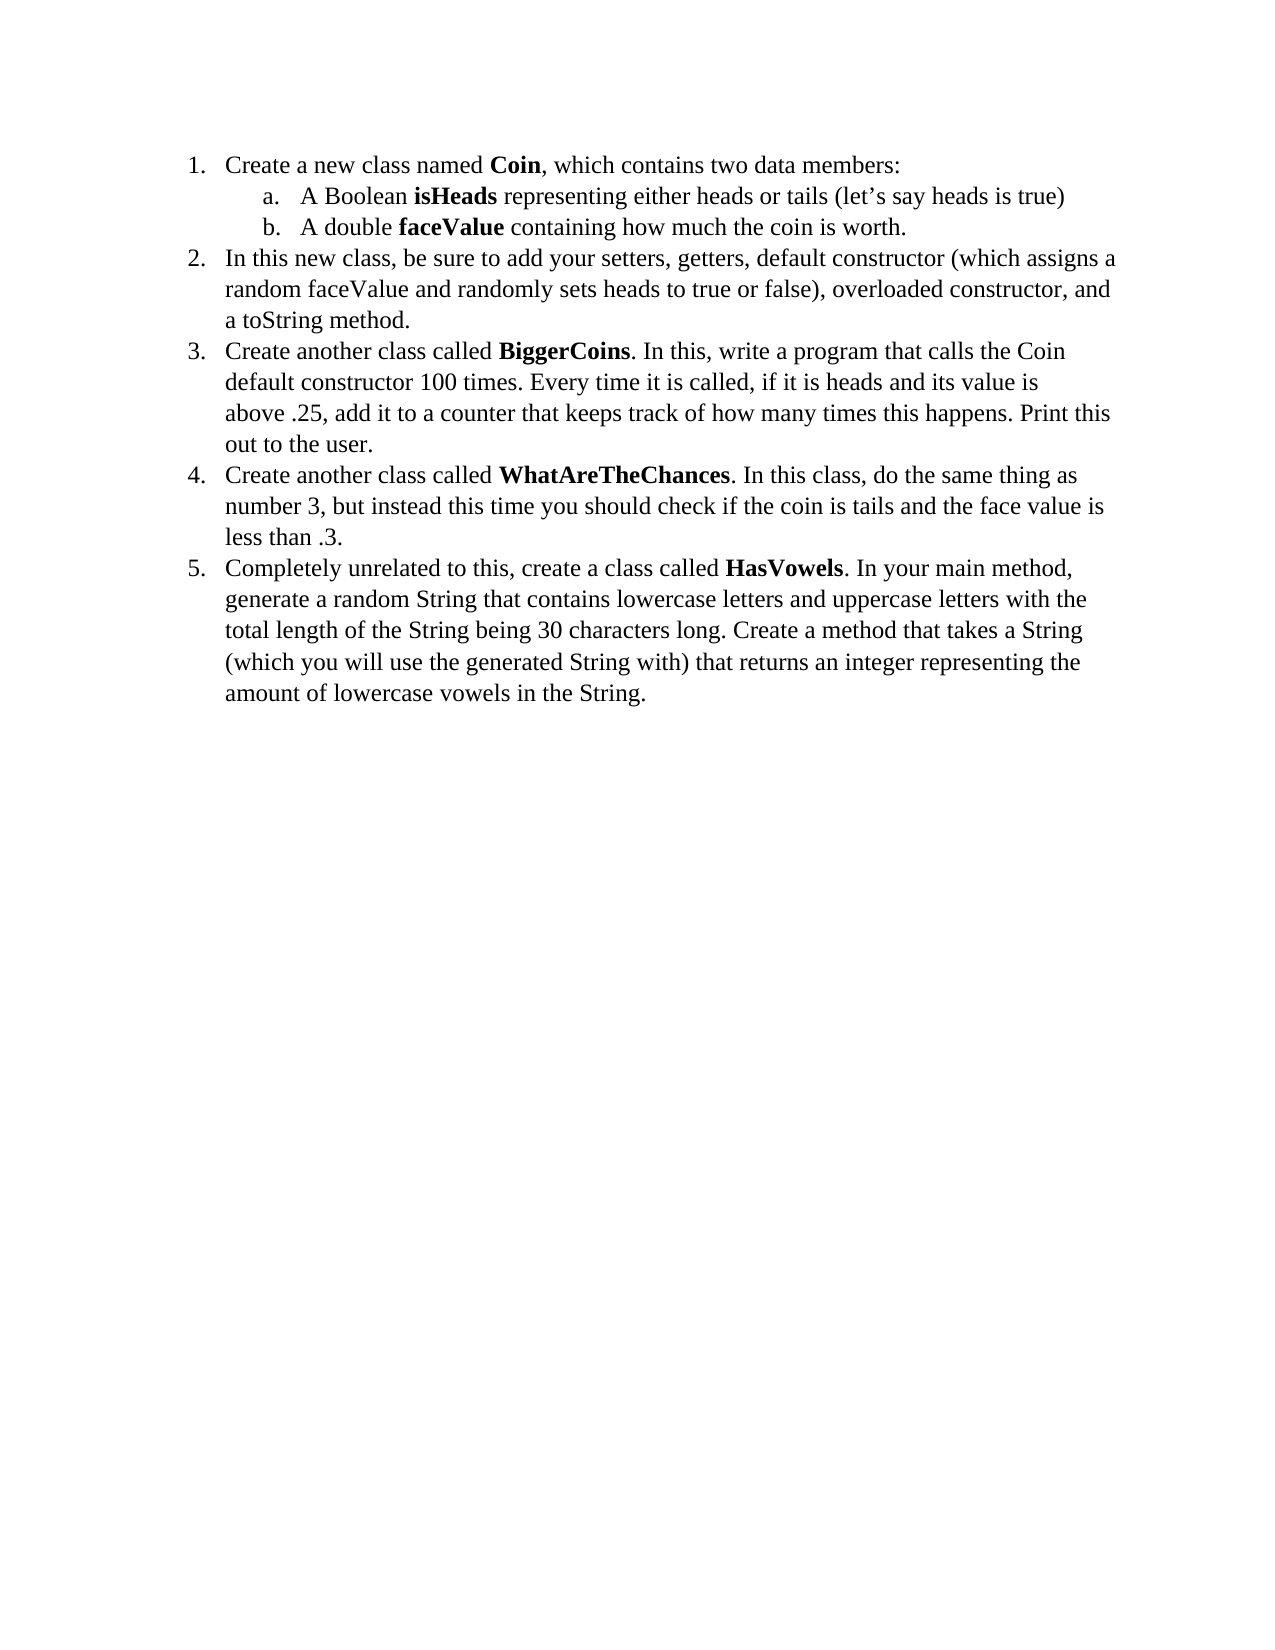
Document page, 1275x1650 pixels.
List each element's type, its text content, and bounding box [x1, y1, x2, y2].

list In this new class, be sure to add your setters, getters, default constructor (which assigns a random faceValue and randomly sets heads to true or false), overloaded constructor, and a toString method. [187, 243, 1125, 334]
list A Boolean isHeads representing either heads or tails (let’s say heads is true) [262, 181, 1125, 210]
list A double faceValue containing how much the coin is worth. [262, 212, 1125, 241]
list Create another class called BiggerCoins. In this, write a program that calls the Coin default constructor 100 times. Every time it is called, if it is heads and its value is above .25, add it to a counter that keeps track of how many times this happens. Print this out to the user. [187, 336, 1125, 458]
list Completely unrelated to this, create a class called HasVowels. In your main method, generate a random String that contains lowercase letters and uppercase letters with the total length of the String being 30 characters long. Create a method that takes a String (which you will use the generated String with) that returns an integer representing the amount of lowercase vowels in the String. [187, 553, 1125, 706]
list Create another class called WhatAreTheChances. In this class, do the same thing as number 3, but instead this time you should check if the coin is tails and the face value is less than .3. [187, 460, 1125, 551]
list Create a new class named Coin, which contains two data members: [187, 150, 1125, 179]
